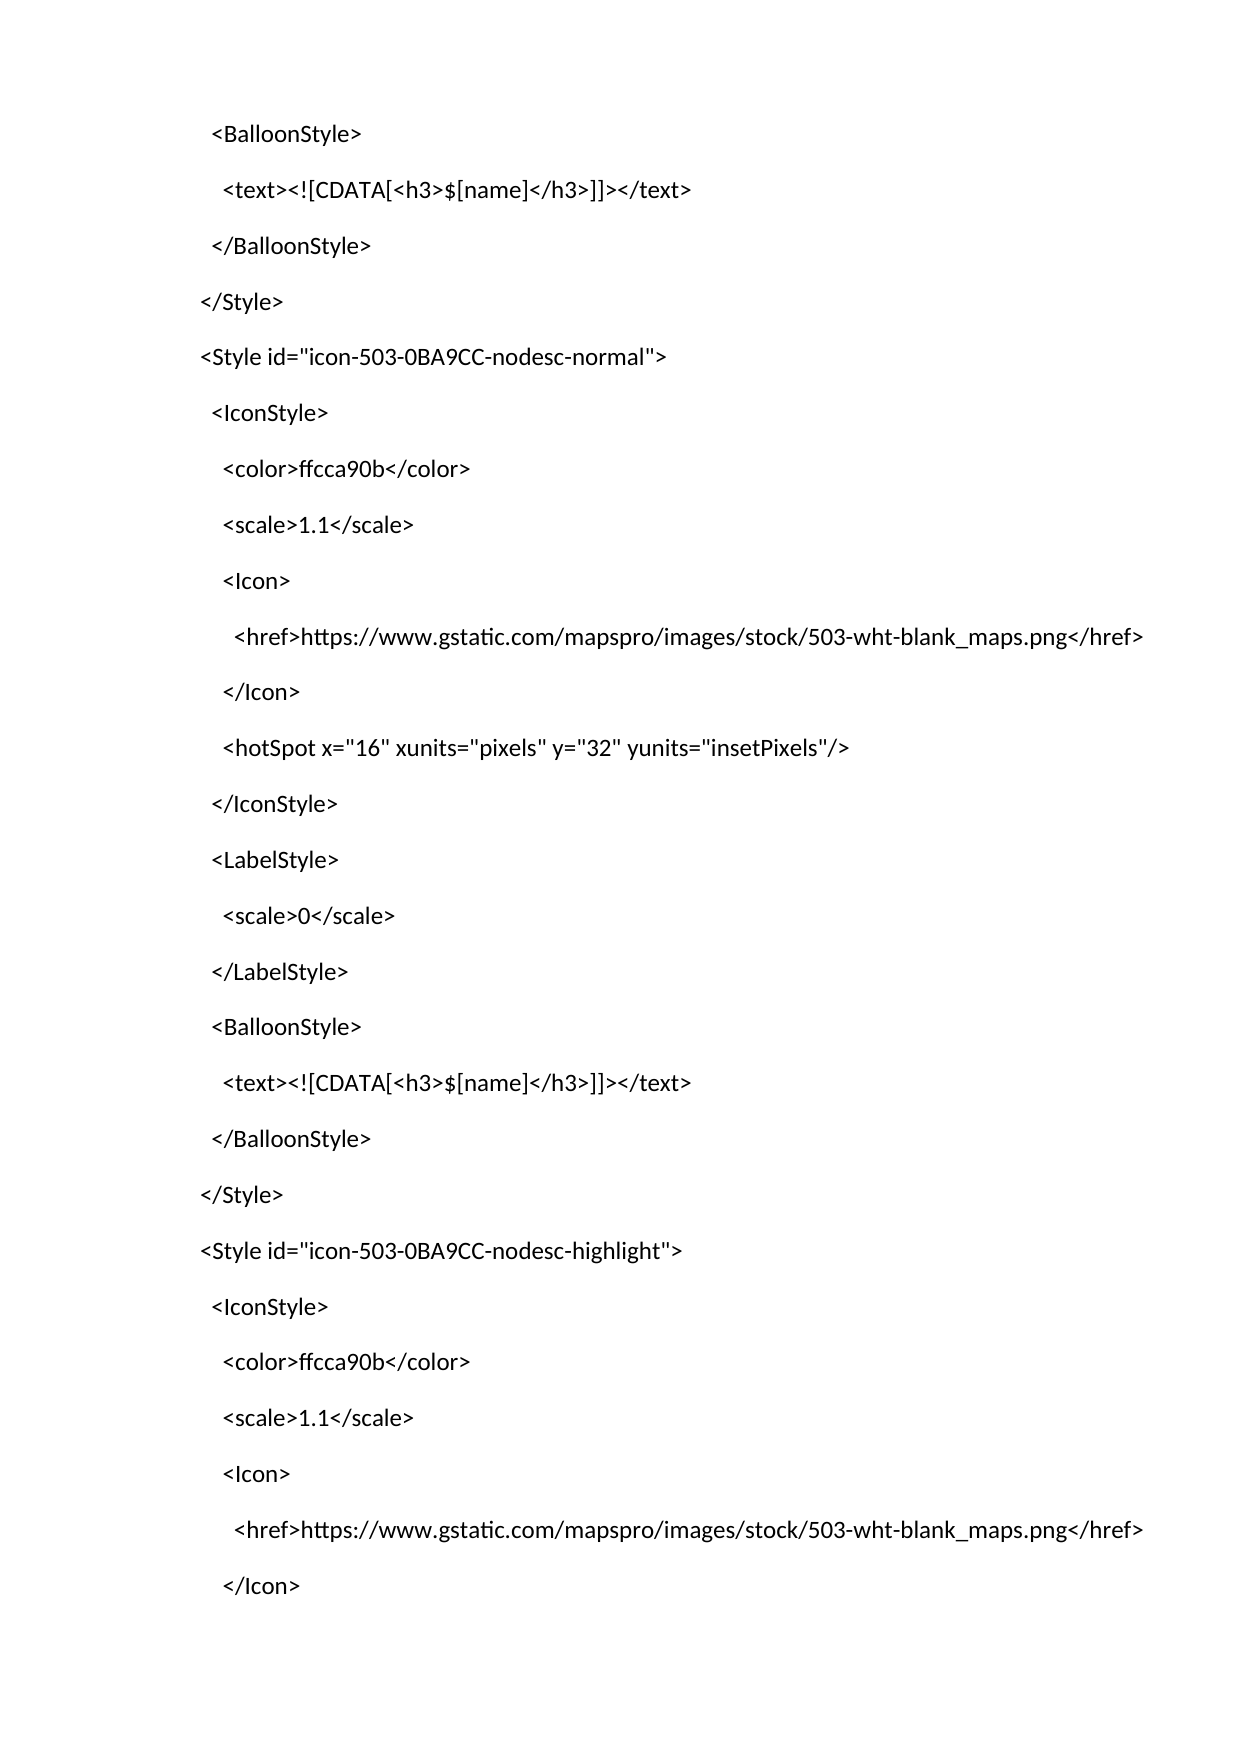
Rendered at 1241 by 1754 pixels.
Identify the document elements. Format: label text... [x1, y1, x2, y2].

text </LabelStyle> [177, 956, 1152, 986]
text <href>https://www.gstatic.com/mapspro/images/stock/503-wht-blank_maps.png</href> [177, 621, 1152, 651]
text </BalloonStyle> [177, 230, 1152, 260]
text <scale>1.1</scale> [177, 1402, 1152, 1433]
text <href>https://www.gstatic.com/mapspro/images/stock/503-wht-blank_maps.png</href> [177, 1514, 1152, 1544]
text <scale>0</scale> [177, 900, 1152, 930]
text <LabelStyle> [177, 844, 1152, 874]
text <Style id="icon-503-0BA9CC-nodesc-highlight"> [177, 1235, 1152, 1265]
text <IconStyle> [177, 397, 1152, 428]
text <BalloonStyle> [177, 118, 1152, 149]
text <color>ffcca90b</color> [177, 453, 1152, 484]
text <Style id="icon-503-0BA9CC-nodesc-normal"> [177, 341, 1152, 372]
text </Style> [177, 286, 1152, 316]
text </IconStyle> [177, 788, 1152, 819]
text <BalloonStyle> [177, 1011, 1152, 1042]
text <scale>1.1</scale> [177, 509, 1152, 539]
text </BalloonStyle> [177, 1123, 1152, 1154]
text <color>ffcca90b</color> [177, 1346, 1152, 1377]
text <hotSpot x="16" xunits="pixels" y="32" yunits="insetPixels"/> [177, 732, 1152, 763]
text <IconStyle> [177, 1291, 1152, 1321]
text <text><![CDATA[<h3>$[name]</h3>]]></text> [177, 174, 1152, 204]
text <Icon> [177, 565, 1152, 595]
text </Style> [177, 1179, 1152, 1209]
text </Icon> [177, 676, 1152, 707]
text </Icon> [177, 1570, 1152, 1600]
text <Icon> [177, 1458, 1152, 1489]
text <text><![CDATA[<h3>$[name]</h3>]]></text> [177, 1067, 1152, 1098]
